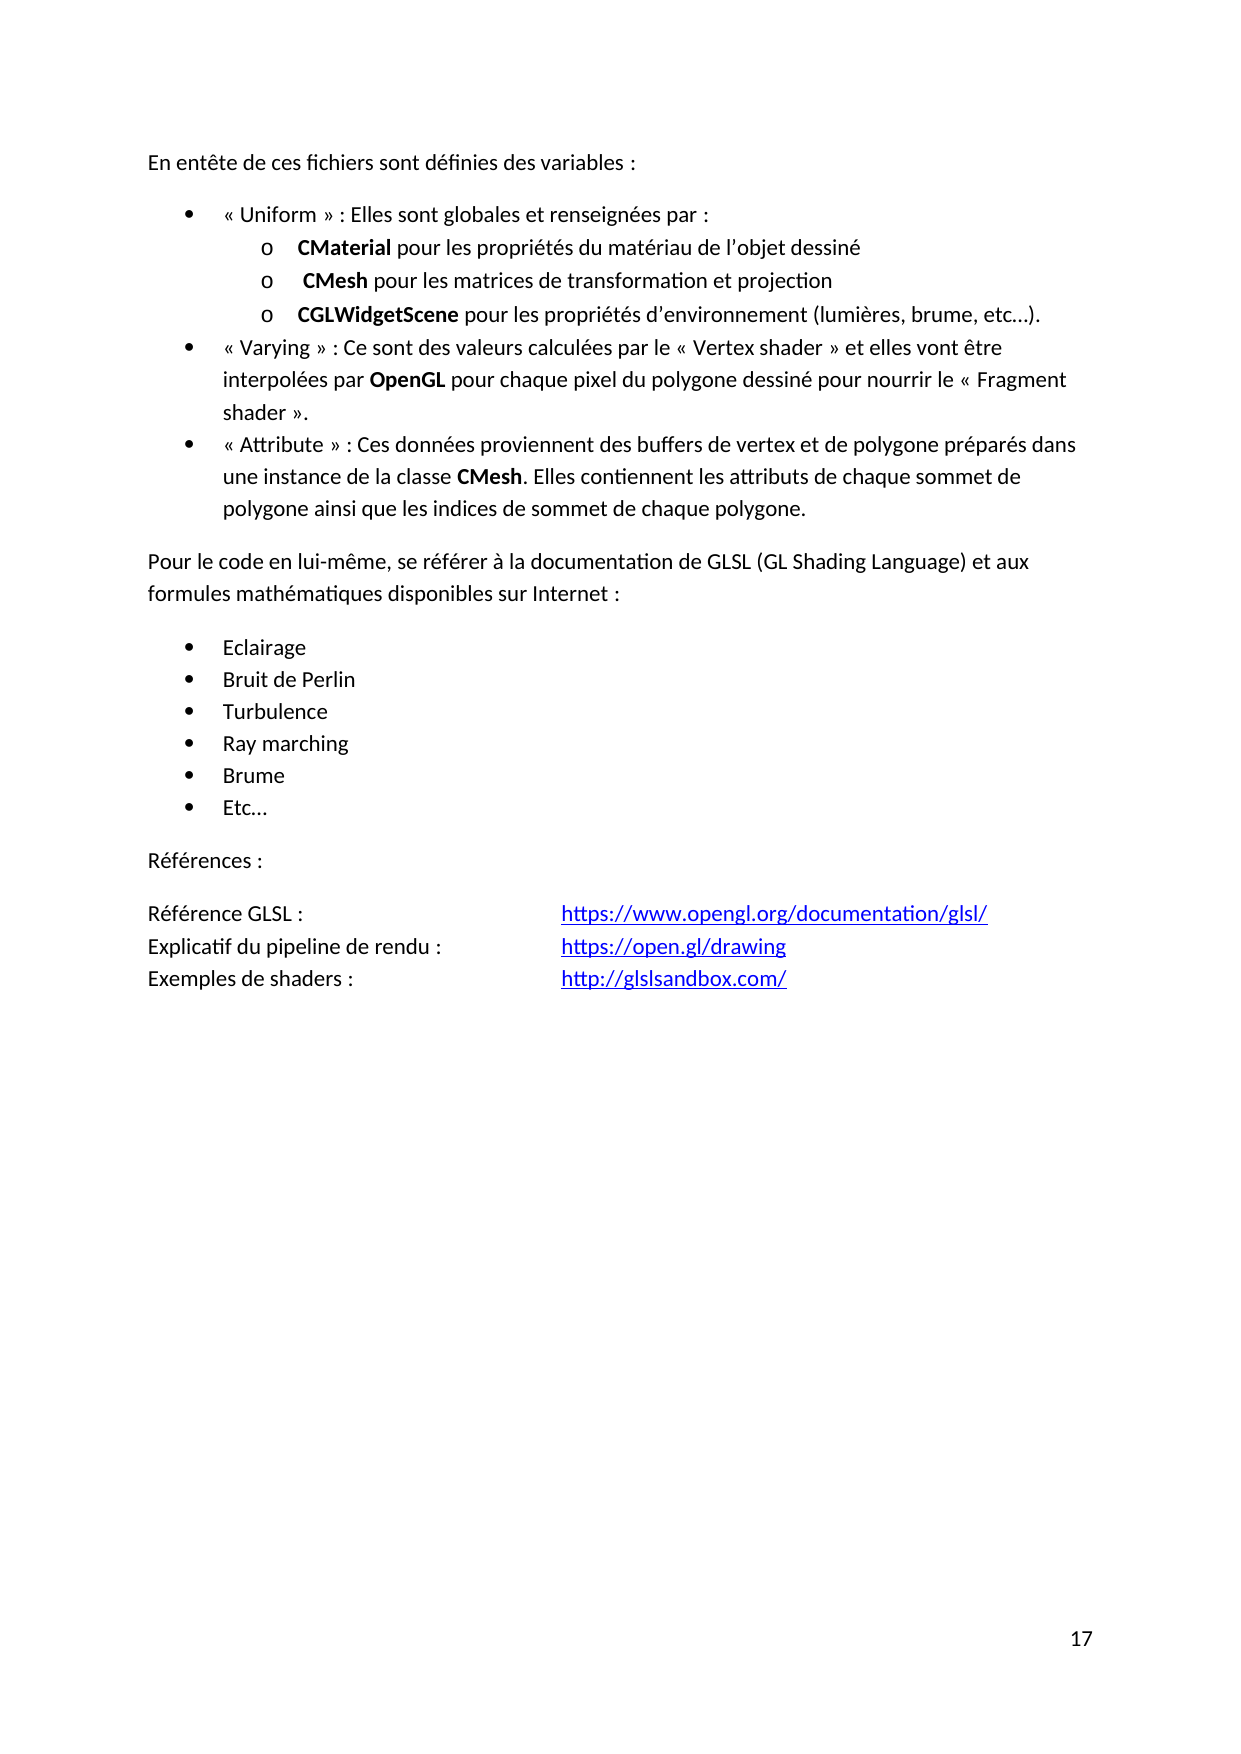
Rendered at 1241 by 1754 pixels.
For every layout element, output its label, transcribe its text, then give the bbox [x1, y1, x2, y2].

list Eclairage [185, 633, 1093, 661]
text En entête de ces fichiers sont définies des variables : [148, 148, 1093, 176]
list Ray marching [185, 729, 1093, 757]
list CMesh pour les matrices de transformation et projection [260, 266, 1093, 296]
list Etc… [185, 793, 1093, 822]
text Pour le code en lui-même, se référer à la documentation de GLSL (GL Shading Language) et aux formules mathématiques disponibles sur Internet : [148, 547, 1093, 608]
list Brume [185, 761, 1093, 789]
list « Varying » : Ce sont des valeurs calculées par le « Vertex shader » et elles vont être interpolées par OpenGL pour chaque pixel du polygone dessiné pour nourrir le « Fragment shader ». [185, 333, 1093, 426]
text Référence GLSL : https://www.opengl.org/documentation/glsl/ Explicatif du pipeline de rendu : https://open.gl/drawing Exemples de shaders : http://glslsandbox.com/ [148, 899, 1093, 992]
list CGLWidgetScene pour les propriétés d’environnement (lumières, brume, etc…). [260, 300, 1093, 329]
list Turbulence [185, 697, 1093, 725]
list « Uniform » : Elles sont globales et renseignées par : [185, 201, 1093, 229]
text Références : [148, 847, 1093, 874]
list Bruit de Perlin [185, 665, 1093, 693]
list « Attribute » : Ces données proviennent des buffers de vertex et de polygone préparés dans une instance de la classe CMesh. Elles contiennent les attributs de chaque sommet de polygone ainsi que les indices de sommet de chaque polygone. [185, 430, 1093, 522]
list CMaterial pour les propriétés du matériau de l’objet dessiné [260, 233, 1093, 262]
